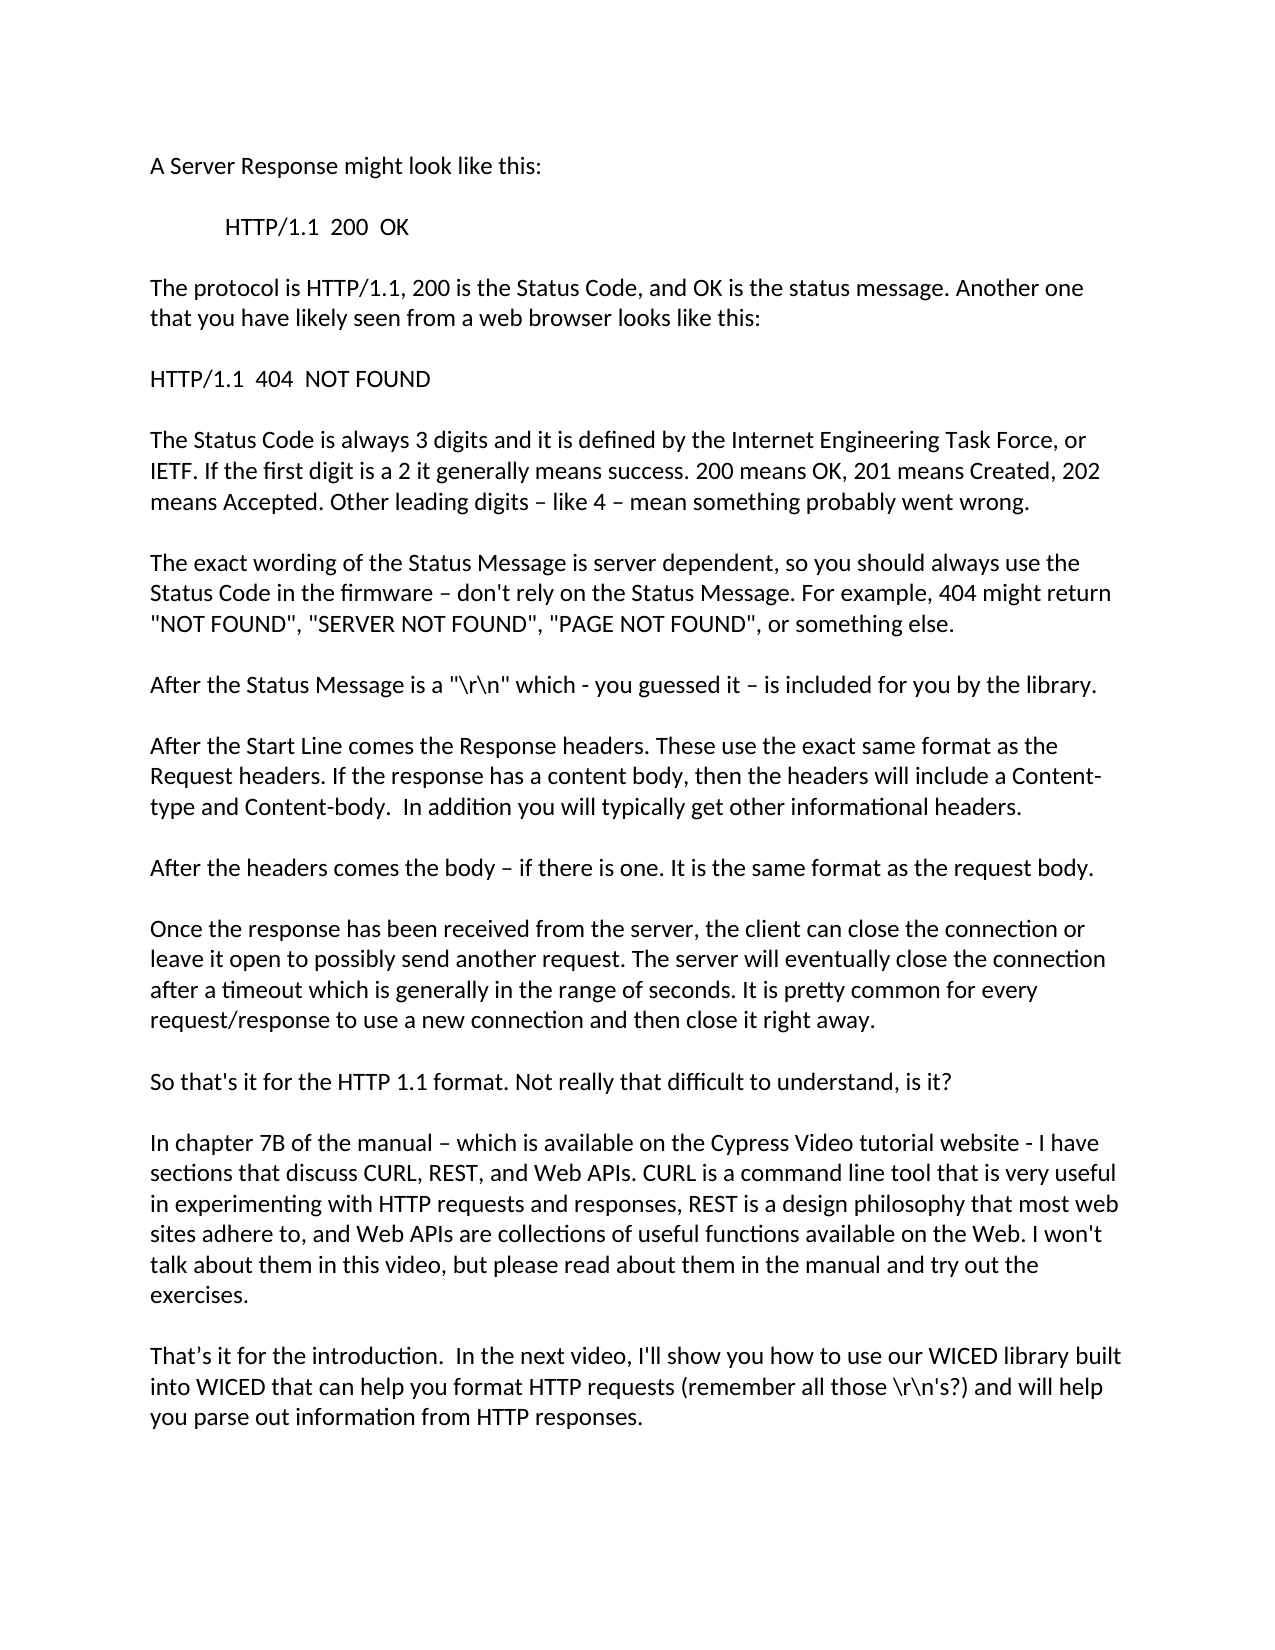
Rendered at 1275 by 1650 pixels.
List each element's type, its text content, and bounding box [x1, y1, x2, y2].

text Once the response has been received from the server, the client can close the connection or leave it open to possibly send another request. The server will eventually close the connection after a timeout which is generally in the range of seconds. It is pretty common for every request/response to use a new connection and then close it right away. [150, 913, 1125, 1035]
text In chapter 7B of the manual – which is available on the Cypress Video tutorial website - I have sections that discuss CURL, REST, and Web APIs. CURL is a command line tool that is very useful in experimenting with HTTP requests and responses, REST is a design philosophy that most web sites adhere to, and Web APIs are collections of useful functions available on the Web. I won't talk about them in this video, but please read about them in the manual and try out the exercises. [150, 1127, 1125, 1310]
text That’s it for the introduction. In the next video, I'll show you how to use our WICED library built into WICED that can help you format HTTP requests (remember all those \r\n's?) and will help you parse out information from HTTP responses. [150, 1340, 1125, 1432]
text The exact wording of the Status Message is server dependent, so you should always use the Status Code in the firmware – don't rely on the Status Message. For example, 404 might return "NOT FOUND", "SERVER NOT FOUND", "PAGE NOT FOUND", or something else. [150, 547, 1125, 638]
text The protocol is HTTP/1.1, 200 is the Status Code, and OK is the status message. Another one that you have likely seen from a web browser looks like this: [150, 272, 1125, 333]
text After the headers comes the body – if there is one. It is the same format as the request body. [150, 852, 1125, 882]
text So that's it for the HTTP 1.1 format. Not really that difficult to understand, is it? [150, 1066, 1125, 1096]
text HTTP/1.1 404 NOT FOUND [150, 364, 1125, 394]
text A Server Response might look like this: [150, 150, 1125, 181]
text HTTP/1.1 200 OK [225, 211, 1125, 242]
text After the Start Line comes the Response headers. These use the exact same format as the Request headers. If the response has a content body, then the headers will include a Content-type and Content-body. In addition you will typically get other informational headers. [150, 730, 1125, 821]
text After the Status Message is a "\r\n" which - you guessed it – is included for you by the library. [150, 669, 1125, 699]
